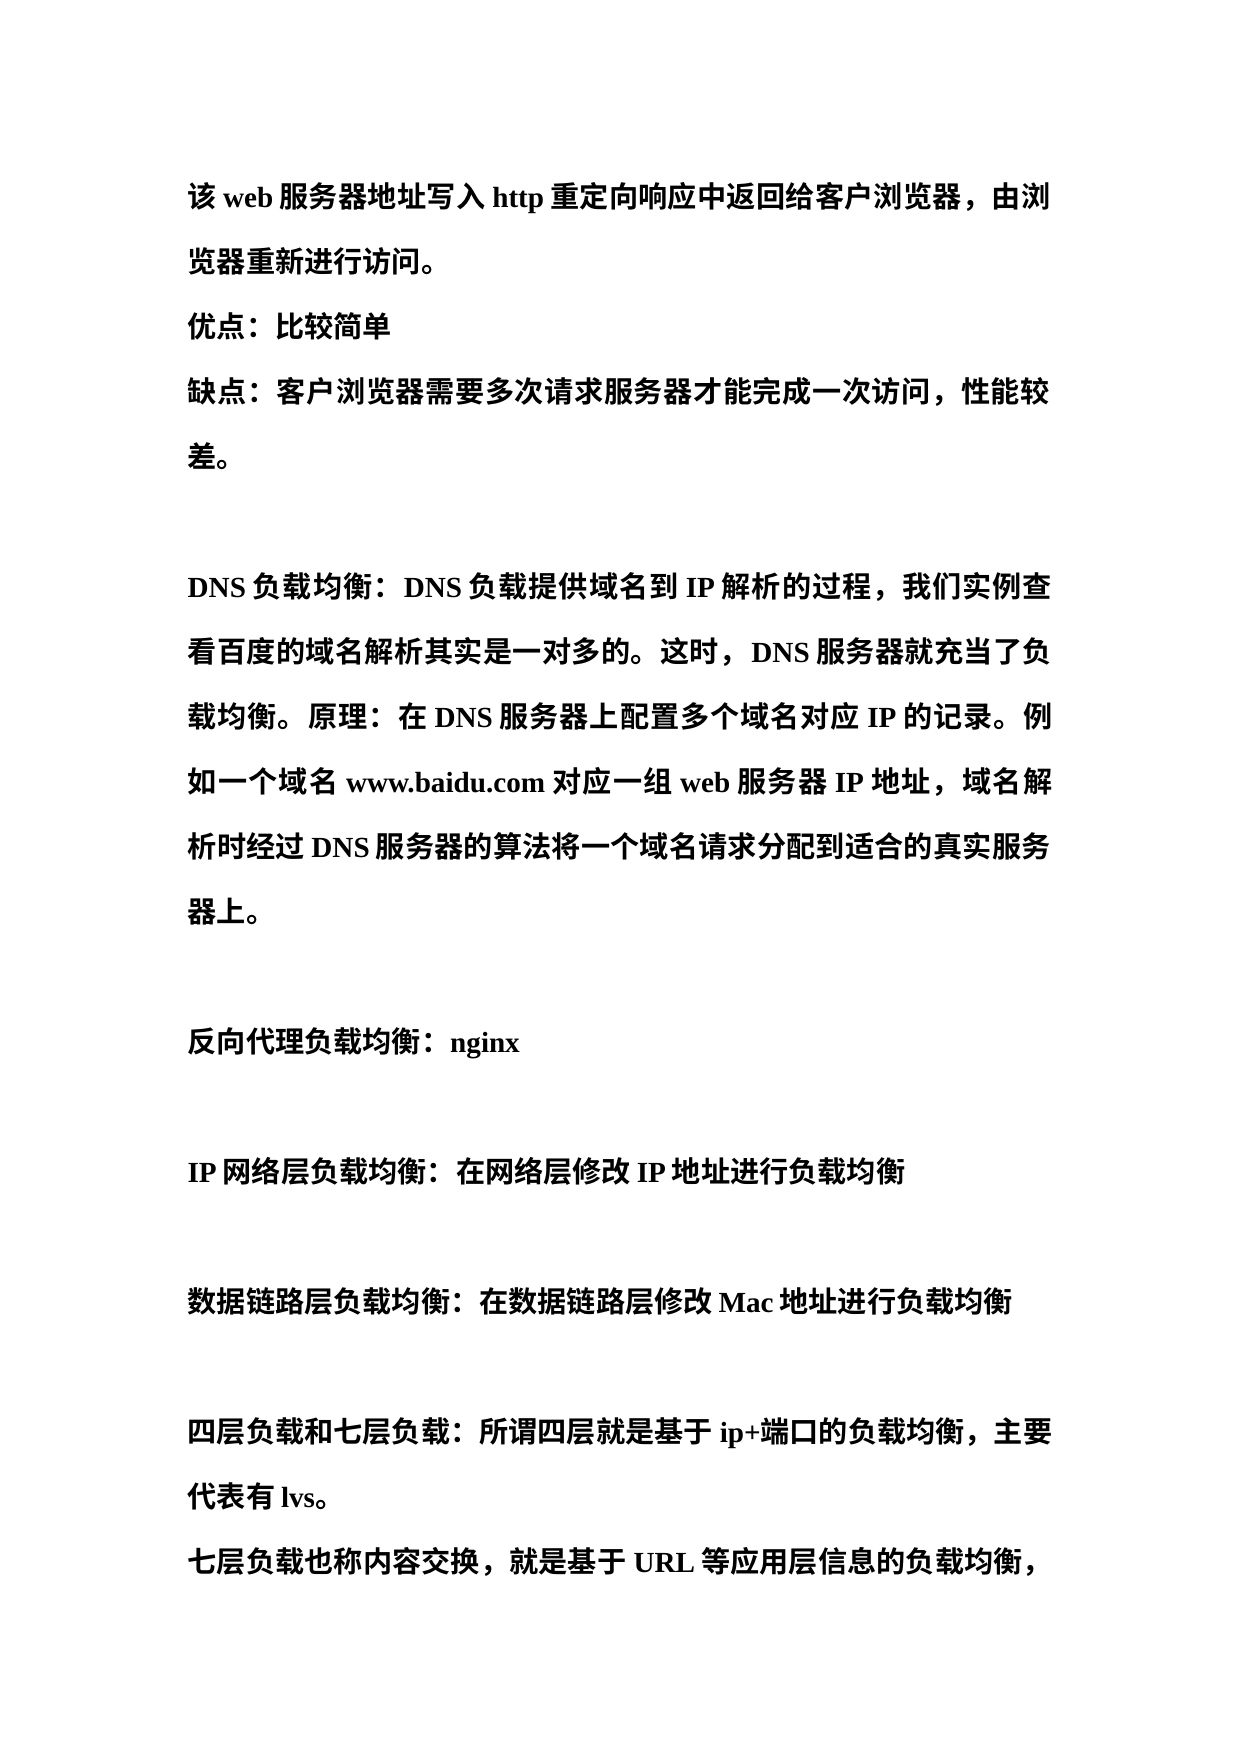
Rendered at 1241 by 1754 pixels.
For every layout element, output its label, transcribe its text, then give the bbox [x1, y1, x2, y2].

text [187, 1527, 1053, 1592]
text 缺点：客户浏览器需要多次请求服务器才能完成一次访问，性能较差。 [187, 357, 1053, 487]
text 优点：比较简单 [187, 292, 1053, 357]
text DNS负载均衡：DNS负载提供域名到IP解析的过程，我们实例查看百度的域名解析其实是一对多的。这时，DNS服务器就充当了负载均衡。原理：在DNS服务器上配置多个域名对应IP的记录。例如一个域名www.baidu.com对应一组web服务器IP地址，域名解析时经过DNS服务器的算法将一个域名请求分配到适合的真实服务器上。 [187, 552, 1053, 942]
text IP网络层负载均衡：在网络层修改IP地址进行负载均衡 [187, 1137, 1053, 1202]
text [187, 162, 1053, 292]
text 四层负载和七层负载：所谓四层就是基于ip+端口的负载均衡，主要代表有lvs。 [187, 1397, 1053, 1527]
text 反向代理负载均衡：nginx [187, 1007, 1053, 1072]
text 数据链路层负载均衡：在数据链路层修改Mac地址进行负载均衡 [187, 1267, 1053, 1332]
